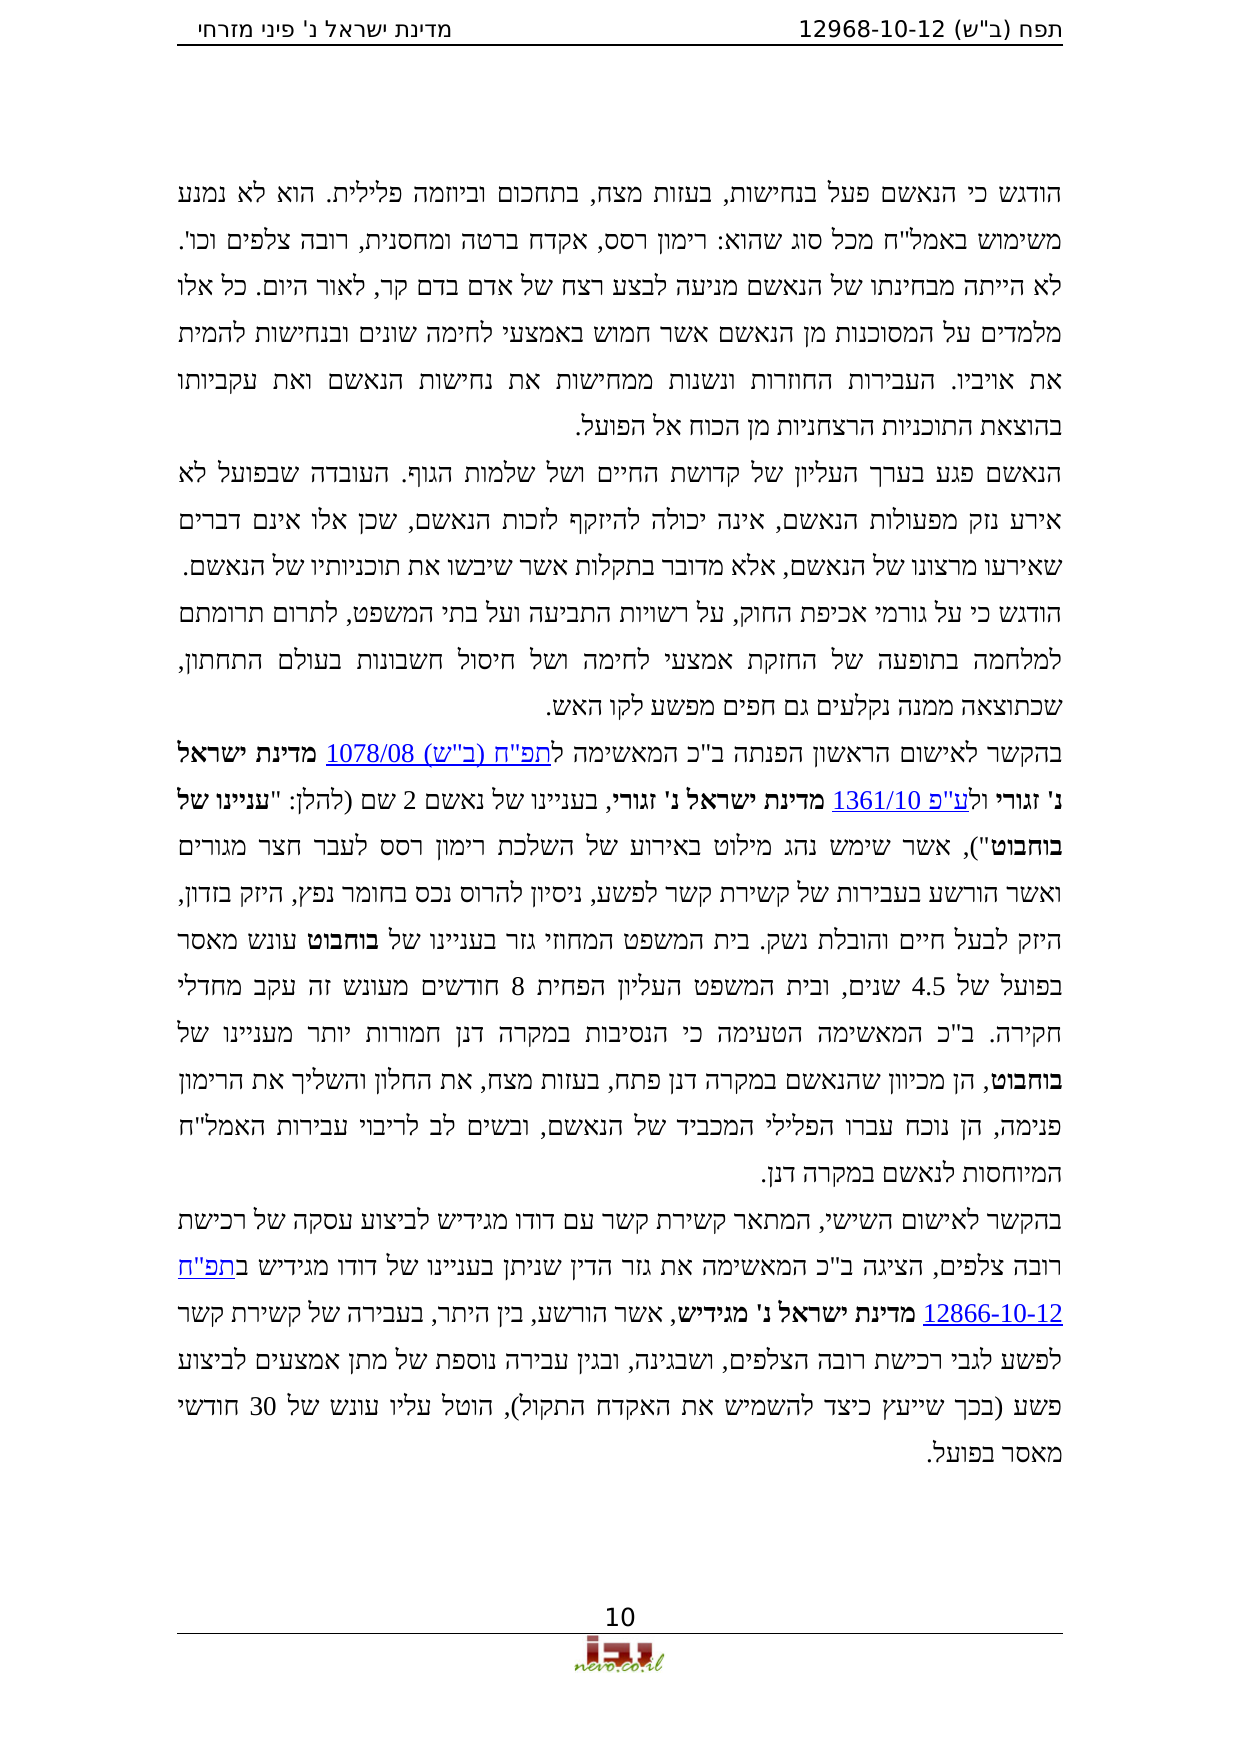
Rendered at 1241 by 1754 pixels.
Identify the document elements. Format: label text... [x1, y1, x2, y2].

text בהקשר לאישום השישי, המתאר קשירת קשר עם דודו מגידיש לביצוע עסקה של רכישת רובה צלפים, הציגה ב"כ המאשימה את גזר הדין שניתן בעניינו של דודו מגידיש בתפ"ח 12866-10-12 מדינת ישראל נ' מגידיש, אשר הורשע, בין היתר, בעבירה של קשירת קשר לפשע לגבי רכישת רובה הצלפים, ושבגינה, ובגין עבירה נוספת של מתן אמצעים לביצוע פשע (בכך שייעץ כיצד להשמיש את האקדח התקול), הוטל עליו עונש של 30 חודשי מאסר בפועל. [177, 1204, 1063, 1468]
picture [574, 1635, 666, 1673]
text בהקשר לאישום הראשון הפנתה ב"כ המאשימה לתפ"ח (ב"ש) 1078/08 מדינת ישראל נ' זגורי ולע"פ 1361/10 מדינת ישראל נ' זגורי, בעניינו של נאשם 2 שם (להלן: "עניינו של בוחבוט"), אשר שימש נהג מילוט באירוע של השלכת רימון רסס לעבר חצר מגורים ואשר הורשע בעבירות של קשירת קשר לפשע, ניסיון להרוס נכס בחומר נפץ, היזק בזדון, היזק לבעל חיים והובלת נשק. בית המשפט המחוזי גזר בעניינו של בוחבוט עונש מאסר בפועל של 4.5 שנים, ובית המשפט העליון הפחית 8 חודשים מעונש זה עקב מחדלי חקירה. ב"כ המאשימה הטעימה כי הנסיבות במקרה דנן חמורות יותר מעניינו של בוחבוט, הן מכיוון שהנאשם במקרה דנן פתח, בעזות מצח, את החלון והשליך את הרימון פנימה, הן נוכח עברו הפלילי המכביד של הנאשם, ובשים לב לריבוי עבירות האמל"ח המיוחסות לנאשם במקרה דנן. [177, 737, 1063, 1188]
text הודגש כי על גורמי אכיפת החוק, על רשויות התביעה ועל בתי המשפט, לתרום תרומתם למלחמה בתופעה של החזקת אמצעי לחימה ושל חיסול חשבונות בעולם התחתון, שכתוצאה ממנה נקלעים גם חפים מפשע לקו האש. [177, 597, 1063, 722]
text הנאשם פגע בערך העליון של קדושת החיים ושל שלמות הגוף. העובדה שבפועל לא אירע נזק מפעולות הנאשם, אינה יכולה להיזקף לזכות הנאשם, שכן אלו אינם דברים שאירעו מרצונו של הנאשם, אלא מדובר בתקלות אשר שיבשו את תוכניותיו של הנאשם. [177, 457, 1063, 582]
text הודגש כי הנאשם פעל בנחישות, בעזות מצח, בתחכום וביוזמה פלילית. הוא לא נמנע משימוש באמל"ח מכל סוג שהוא: רימון רסס, אקדח ברטה ומחסנית, רובה צלפים וכו'. לא הייתה מבחינתו של הנאשם מניעה לבצע רצח של אדם בדם קר, לאור היום. כל אלו מלמדים על המסוכנות מן הנאשם אשר חמוש באמצעי לחימה שונים ובנחישות להמית את אויביו. העבירות החוזרות ונשנות ממחישות את נחישות הנאשם ואת עקביותו בהוצאת התוכניות הרצחניות מן הכוח אל הפועל. [177, 177, 1063, 442]
